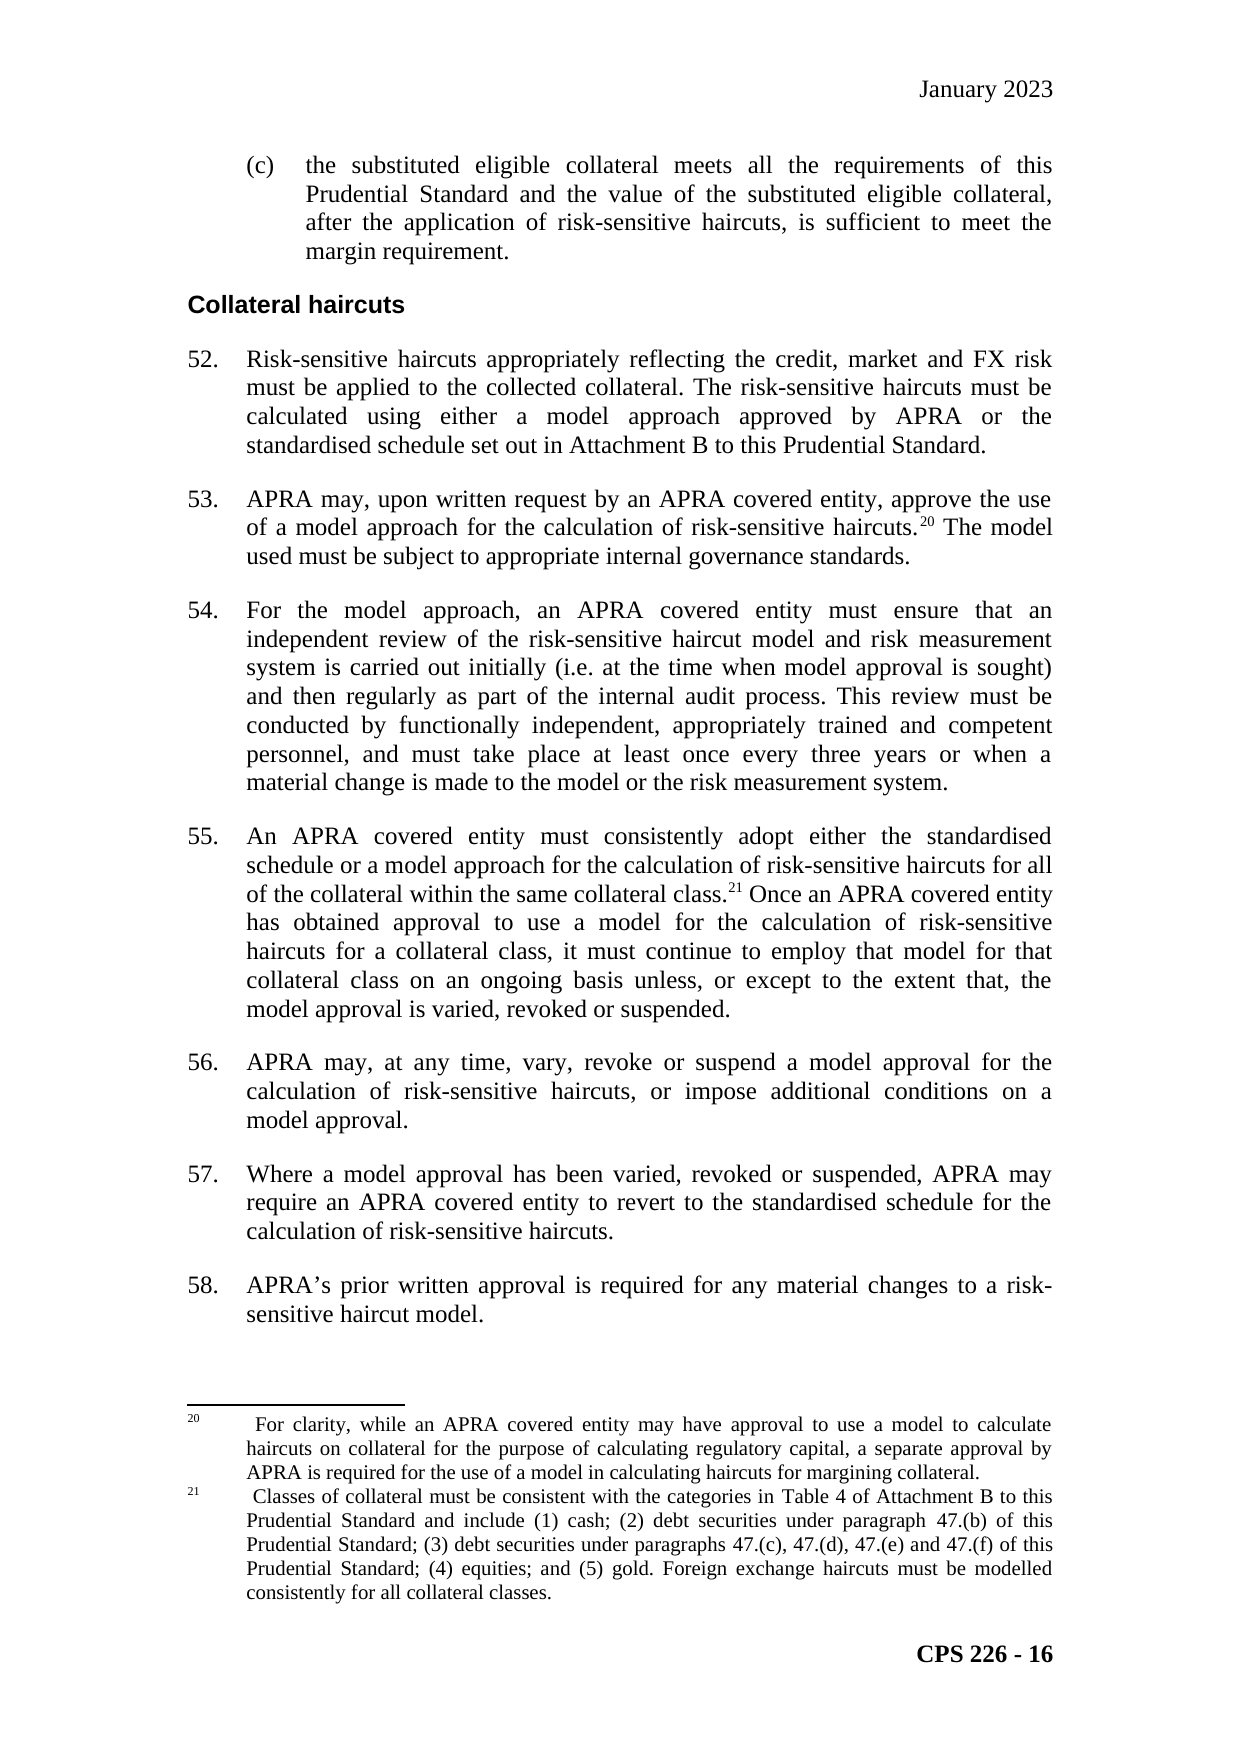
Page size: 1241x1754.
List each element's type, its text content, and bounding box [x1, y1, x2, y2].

text APRA may, upon written request by an APRA covered entity, approve the use of a model approach for the calculation of risk-sensitive haircuts. The model used must be subject to appropriate internal governance standards. [187, 484, 1053, 570]
subtitle Collateral haircuts [187, 290, 1053, 319]
text Where a model approval has been varied, revoked or suspended, APRA may require an APRA covered entity to revert to the standardised schedule for the calculation of risk-sensitive haircuts. [187, 1159, 1053, 1245]
text Risk-sensitive haircuts appropriately reflecting the credit, market and FX risk must be applied to the collected collateral. The risk-sensitive haircuts must be calculated using either a model approach approved by APRA or the standardised schedule set out in Attachment B to this Prudential Standard. [187, 344, 1053, 459]
text For the model approach, an APRA covered entity must ensure that an independent review of the risk-sensitive haircut model and risk measurement system is carried out initially (i.e. at the time when model approval is sought) and then regularly as part of the internal audit process. This review must be conducted by functionally independent, appropriately trained and competent personnel, and must take place at least once every three years or when a material change is made to the model or the risk measurement system. [187, 595, 1053, 796]
text the substituted eligible collateral meets all the requirements of this Prudential Standard and the value of the substituted eligible collateral, after the application of risk-sensitive haircuts, is sufficient to meet the margin requirement. [246, 150, 1053, 265]
text APRA may, at any time, vary, revoke or suspend a model approval for the calculation of risk-sensitive haircuts, or impose additional conditions on a model approval. [187, 1047, 1053, 1134]
text APRA’s prior written approval is required for any material changes to a risk-sensitive haircut model. [187, 1270, 1053, 1327]
text An APRA covered entity must consistently adopt either the standardised schedule or a model approach for the calculation of risk-sensitive haircuts for all of the collateral within the same collateral class. Once an APRA covered entity has obtained approval to use a model for the calculation of risk-sensitive haircuts for a collateral class, it must continue to employ that model for that collateral class on an ongoing basis unless, or except to the extent that, the model approval is varied, revoked or suspended. [187, 821, 1053, 1022]
